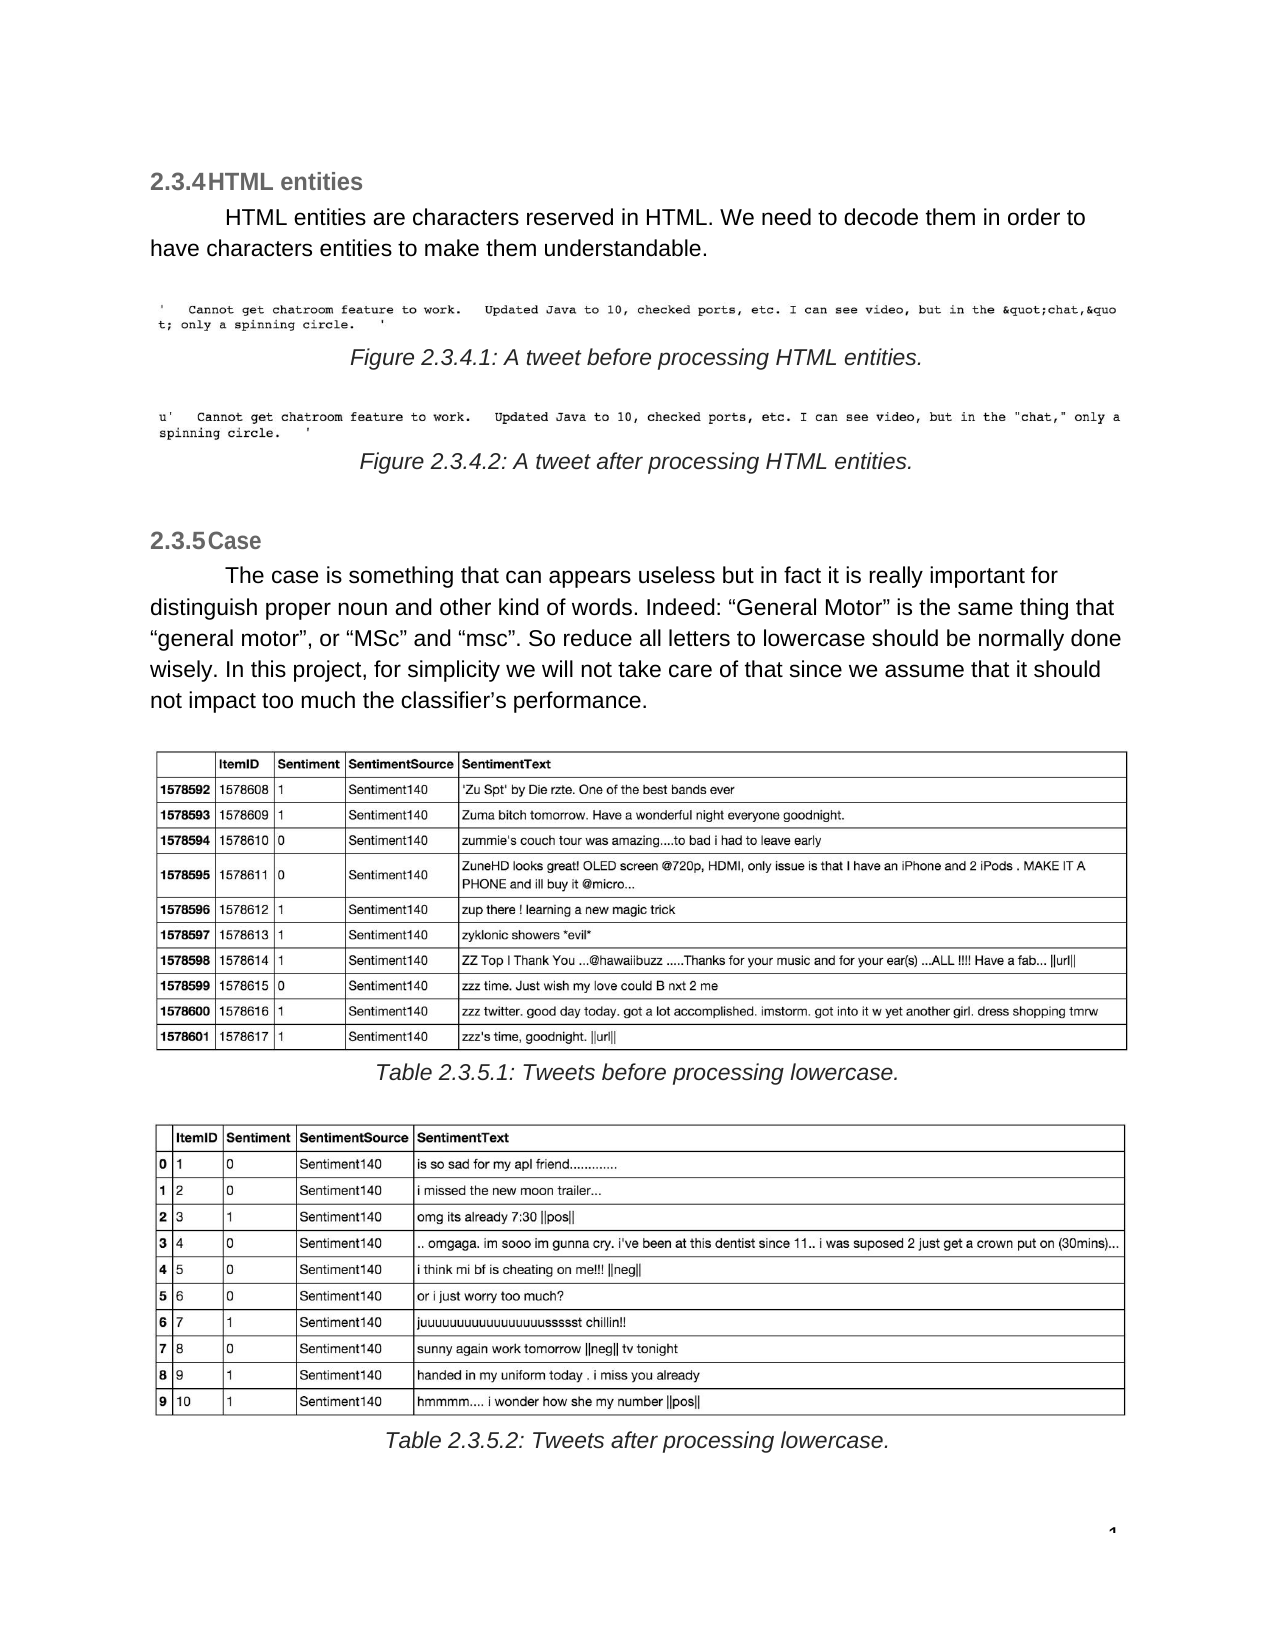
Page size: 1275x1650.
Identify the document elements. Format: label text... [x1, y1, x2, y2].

picture [158, 302, 1117, 331]
picture [153, 1123, 1127, 1416]
picture [153, 749, 1129, 1052]
subtitle Case [150, 526, 1142, 555]
text HTML entities are characters reserved in HTML. We need to decode them in order to have characters entities to make them understandable. [150, 203, 1124, 261]
picture [158, 412, 1122, 441]
subtitle HTML entities [150, 167, 1142, 196]
text Figure 2.3.4.1: A tweet before processing HTML entities. [350, 311, 1142, 370]
text The case is something that can appears useless but in fact it is really important for distinguish proper noun and other kind of words. Indeed: “General Motor” is the same thing that “general motor”, or “MSc” and “msc”. So reduce all letters to lowercase should be normally done wisely. In this project, for simplicity we will not take care of that since we assume that it should not impact too much the classifier’s performance. [150, 562, 1130, 713]
